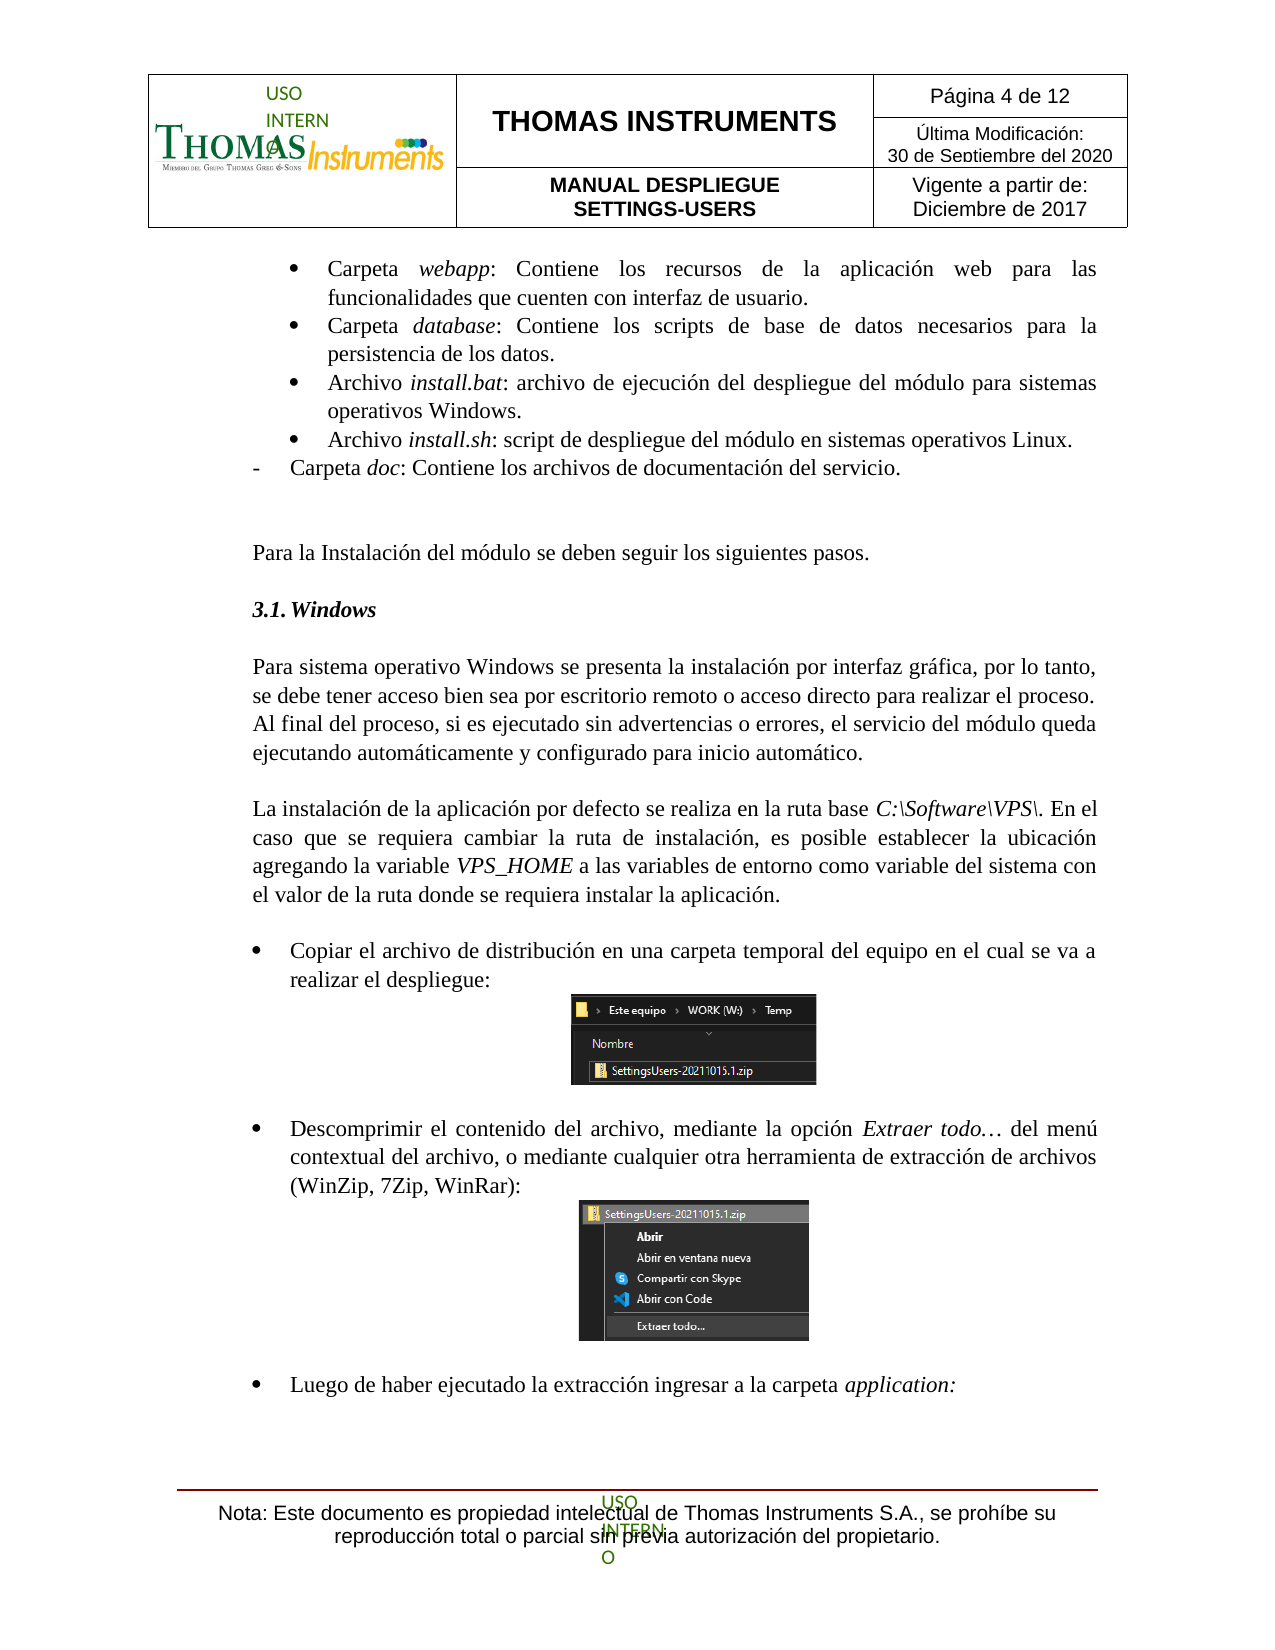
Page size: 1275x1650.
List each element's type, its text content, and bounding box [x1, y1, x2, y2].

list Carpeta webapp: Contiene los recursos de la aplicación web para las funcionalidades que cuenten con interfaz de usuario. [290, 255, 1098, 310]
picture [578, 1200, 809, 1341]
list Para la Instalación del módulo se deben seguir los siguientes pasos. [252, 539, 1098, 566]
list Windows [252, 596, 1098, 623]
list Carpeta doc: Contiene los archivos de documentación del servicio. [252, 454, 1098, 481]
list Copiar el archivo de distribución en una carpeta temporal del equipo en el cual se va a realizar el despliegue: [252, 938, 1098, 992]
list La instalación de la aplicación por defecto se realiza en la ruta base C:\Software\VPS\. En el caso que se requiera cambiar la ruta de instalación, es posible establecer la ubicación agregando la variable VPS_HOME a las variables de entorno como variable del sistema con el valor de la ruta donde se requiera instalar la aplicación. [252, 795, 1098, 907]
list Archivo install.sh: script de despliegue del módulo en sistemas operativos Linux. [290, 426, 1098, 452]
list Archivo install.bat: archivo de ejecución del despliegue del módulo para sistemas operativos Windows. [290, 369, 1098, 424]
list Luego de haber ejecutado la extracción ingresar a la carpeta application: [252, 1371, 1098, 1398]
picture [150, 120, 448, 178]
picture [571, 994, 817, 1085]
list Carpeta database: Contiene los scripts de base de datos necesarios para la persistencia de los datos. [290, 312, 1098, 367]
list Al final del proceso, si es ejecutado sin advertencias o errores, el servicio del módulo queda ejecutando automáticamente y configurado para inicio automático. [252, 710, 1098, 765]
list Descomprimir el contenido del archivo, mediante la opción Extraer todo… del menú contextual del archivo, o mediante cualquier otra herramienta de extracción de archivos (WinZip, 7Zip, WinRar): [252, 1115, 1098, 1198]
list Para sistema operativo Windows se presenta la instalación por interfaz gráfica, por lo tanto, se debe tener acceso bien sea por escritorio remoto o acceso directo para realizar el proceso. [252, 653, 1098, 708]
